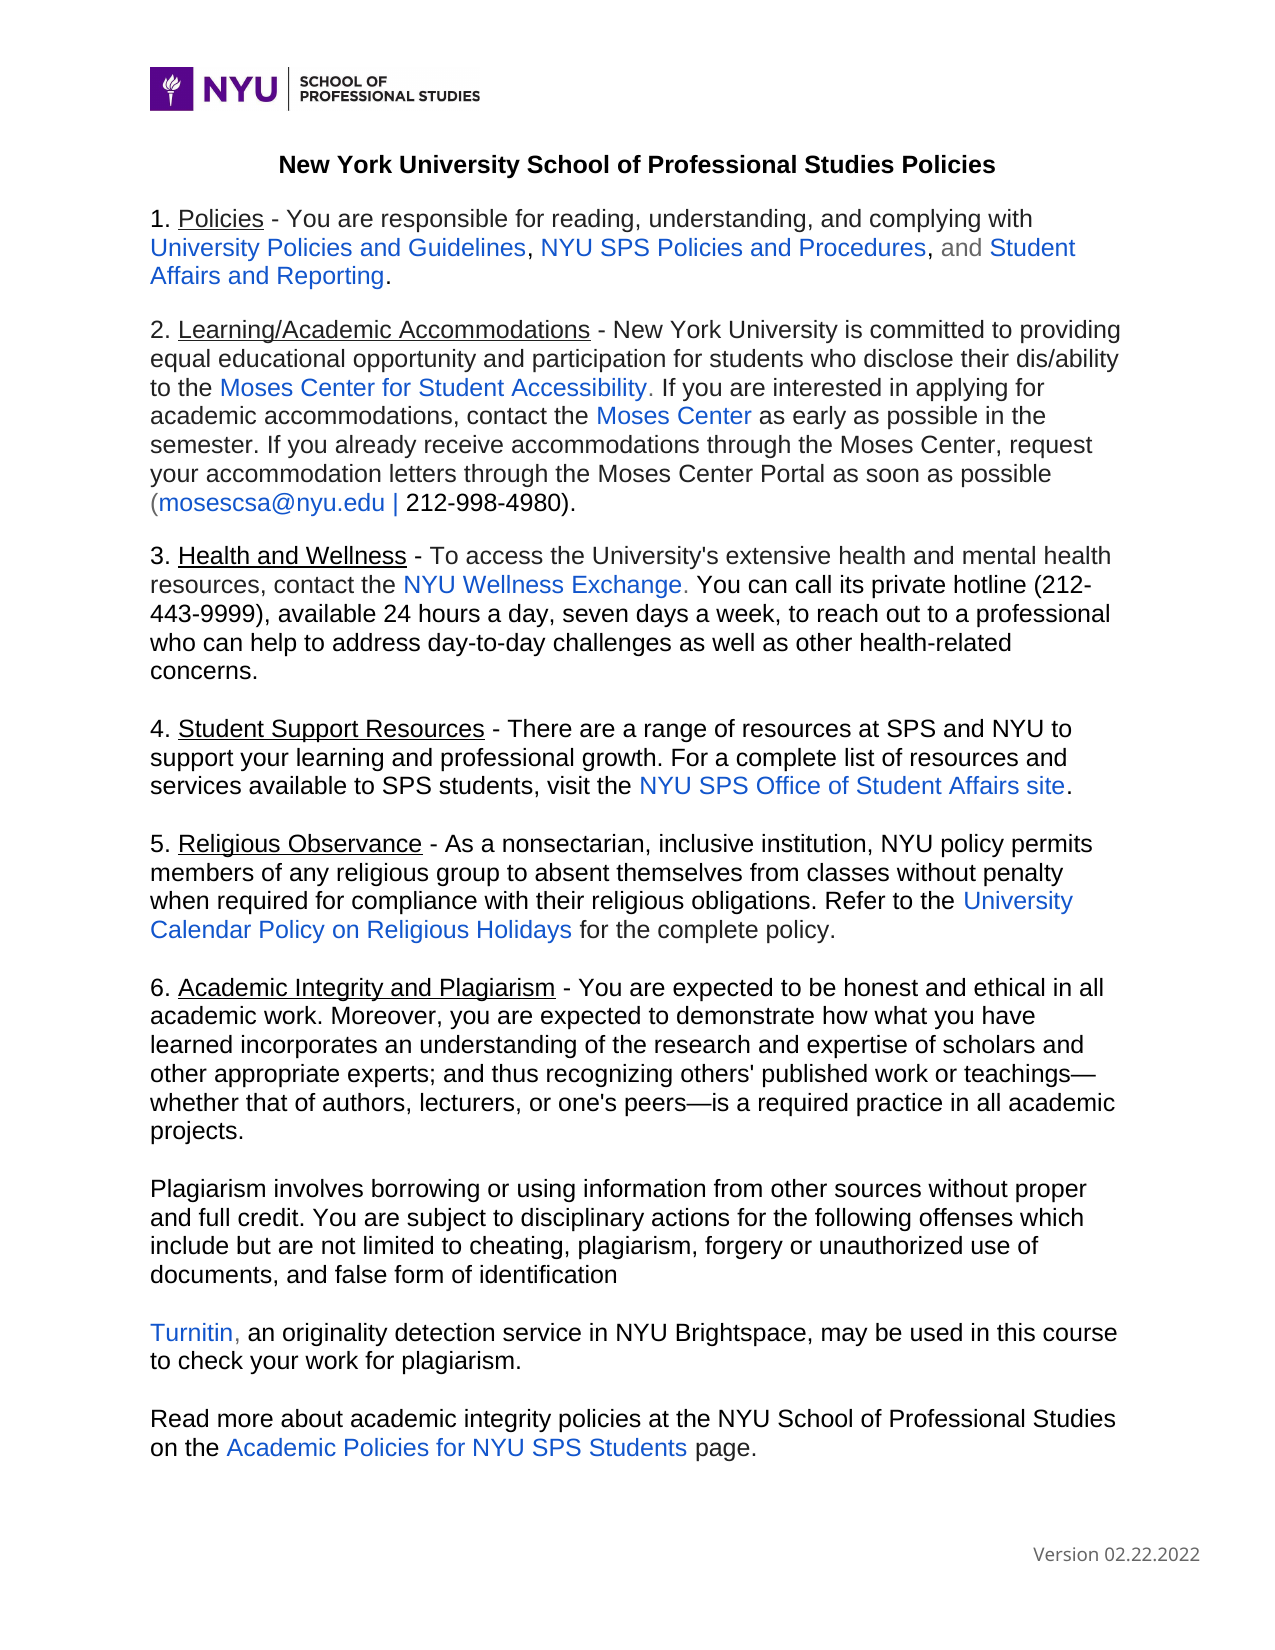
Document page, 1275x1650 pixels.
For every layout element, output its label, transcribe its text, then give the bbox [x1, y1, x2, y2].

text 2. Learning/Academic Accommodations - New York University is committed to providing equal educational opportunity and participation for students who disclose their dis/ability to the Moses Center for Student Accessibility. If you are interested in applying for academic accommodations, contact the Moses Center as early as possible in the semester. If you already receive accommodations through the Moses Center, request your accommodation letters through the Moses Center Portal as soon as possible (mosescsa@nyu.edu | 212-998-4980). [150, 315, 1125, 516]
text 4. Student Support Resources - There are a range of resources at SPS and NYU to support your learning and professional growth. For a complete list of resources and services available to SPS students, visit the NYU SPS Office of Student Affairs site. [150, 714, 1125, 800]
text 1. Policies - You are responsible for reading, understanding, and complying with University Policies and Guidelines, NYU SPS Policies and Procedures, and Student Affairs and Reporting. [150, 204, 1125, 290]
text Read more about academic integrity policies at the NYU School of Professional Studies on the Academic Policies for NYU SPS Students page. [150, 1404, 1125, 1461]
text 5. Religious Observance - As a nonsectarian, inclusive institution, NYU policy permits members of any religious group to absent themselves from classes without penalty when required for compliance with their religious obligations. Refer to the University Calendar Policy on Religious Holidays for the complete policy. [150, 800, 1125, 944]
text 6. Academic Integrity and Plagiarism - You are expected to be honest and ethical in all academic work. Moreover, you are expected to demonstrate how what you have learned incorporates an understanding of the research and expertise of scholars and other appropriate experts; and thus recognizing others' published work or teachings—whether that of authors, lecturers, or one's peers—is a required practice in all academic projects. [150, 972, 1125, 1145]
text 3. Health and Wellness - To access the University's extensive health and mental health resources, contact the NYU Wellness Exchange. You can call its private hotline (212-443-9999), available 24 hours a day, seven days a week, to reach out to a professional who can help to address day-to-day challenges as well as other health-related concerns. [150, 541, 1125, 685]
text Plagiarism involves borrowing or using information from other sources without proper and full credit. You are subject to disciplinary actions for the following offenses which include but are not limited to cheating, plagiarism, forgery or unauthorized use of documents, and false form of identification [150, 1174, 1125, 1289]
picture [150, 67, 480, 111]
text New York University School of Professional Studies Policies [112, 150, 1162, 179]
text Turnitin, an originality detection service in NYU Brightspace, may be used in this course to check your work for plagiarism. [150, 1317, 1125, 1375]
